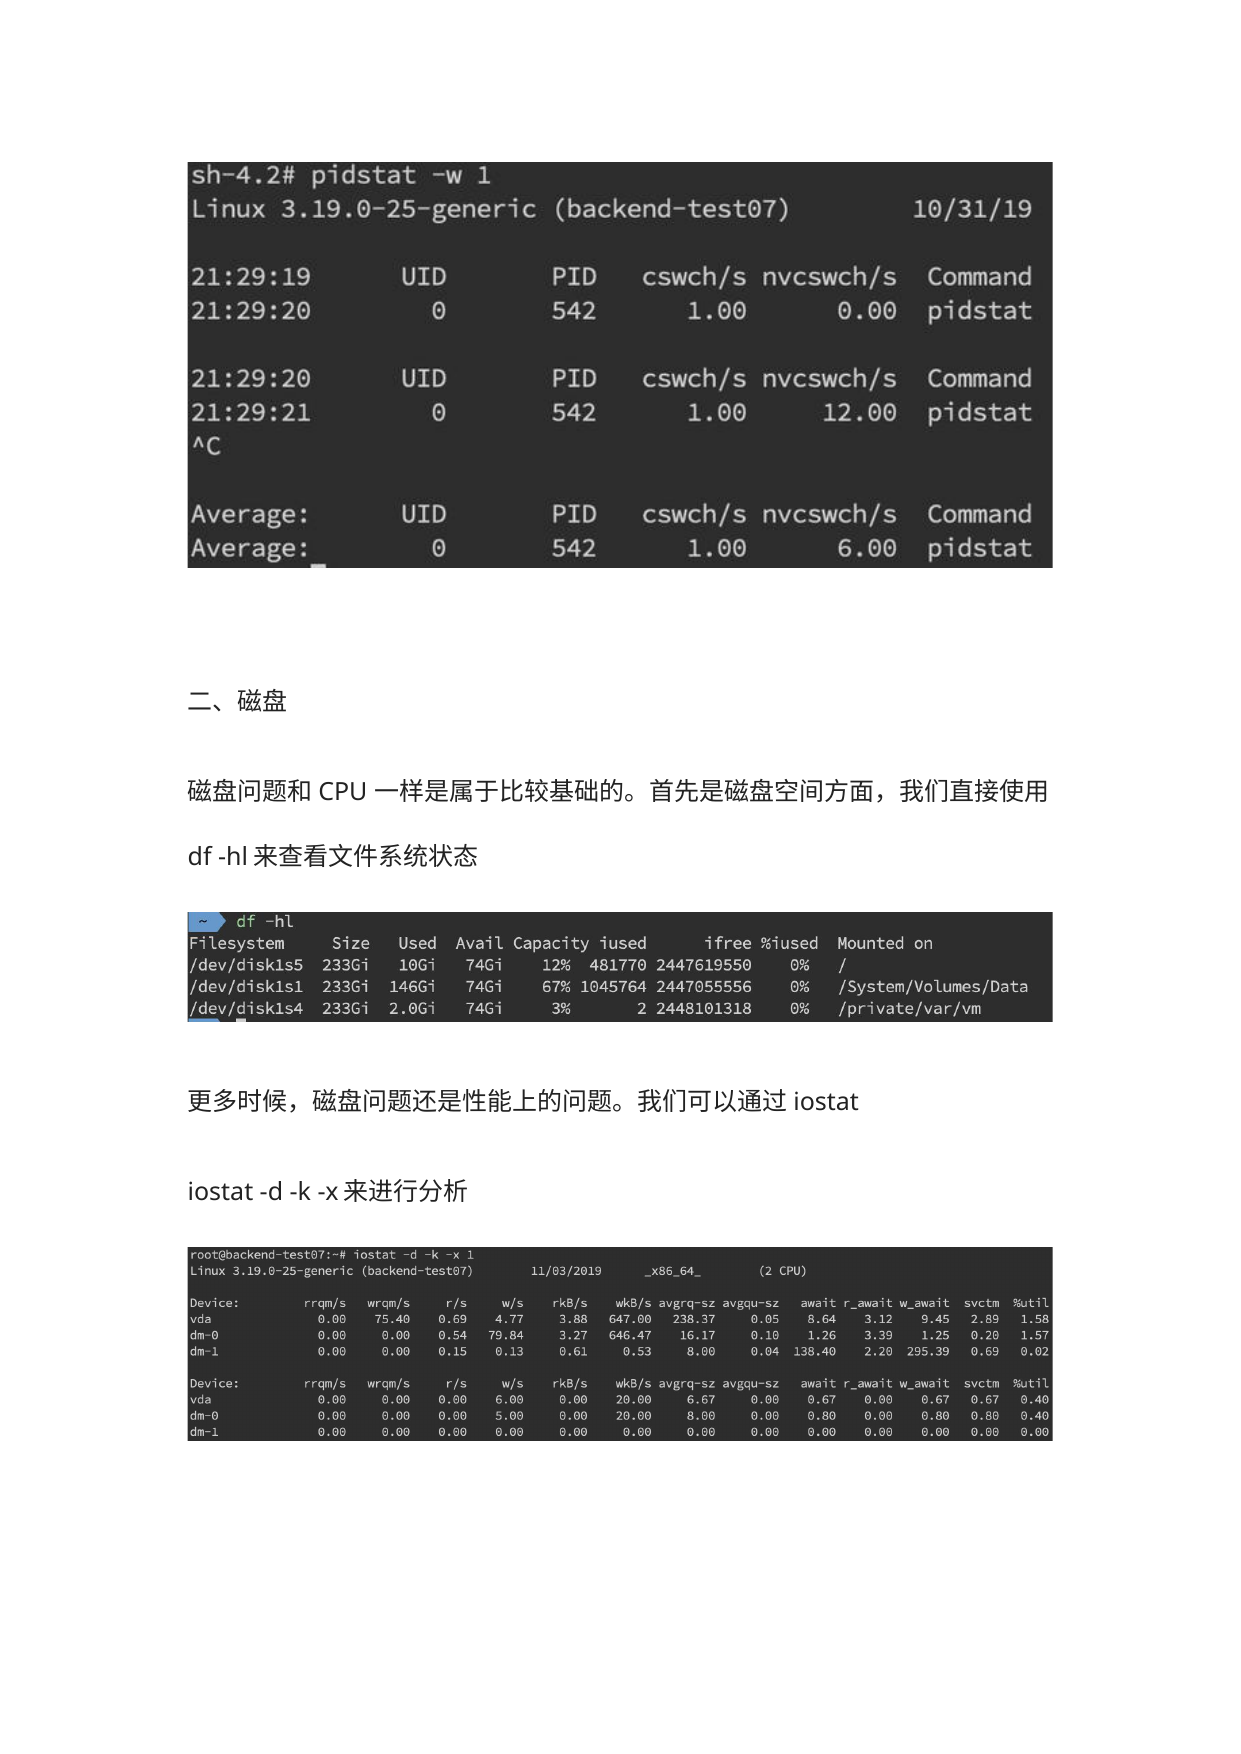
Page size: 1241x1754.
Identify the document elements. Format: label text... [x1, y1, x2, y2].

text 二、磁盘 [187, 667, 1053, 732]
picture [187, 912, 1053, 1022]
text iostat -d -k -x来进行分析 [187, 1157, 1053, 1222]
text 磁盘问题和 CPU 一样是属于比较基础的。首先是磁盘空间方面，我们直接使用df -hl来查看文件系统状态 [187, 757, 1053, 887]
picture [187, 1247, 1053, 1441]
picture [187, 162, 1053, 568]
text 更多时候，磁盘问题还是性能上的问题。我们可以通过 iostat [187, 1067, 1053, 1132]
